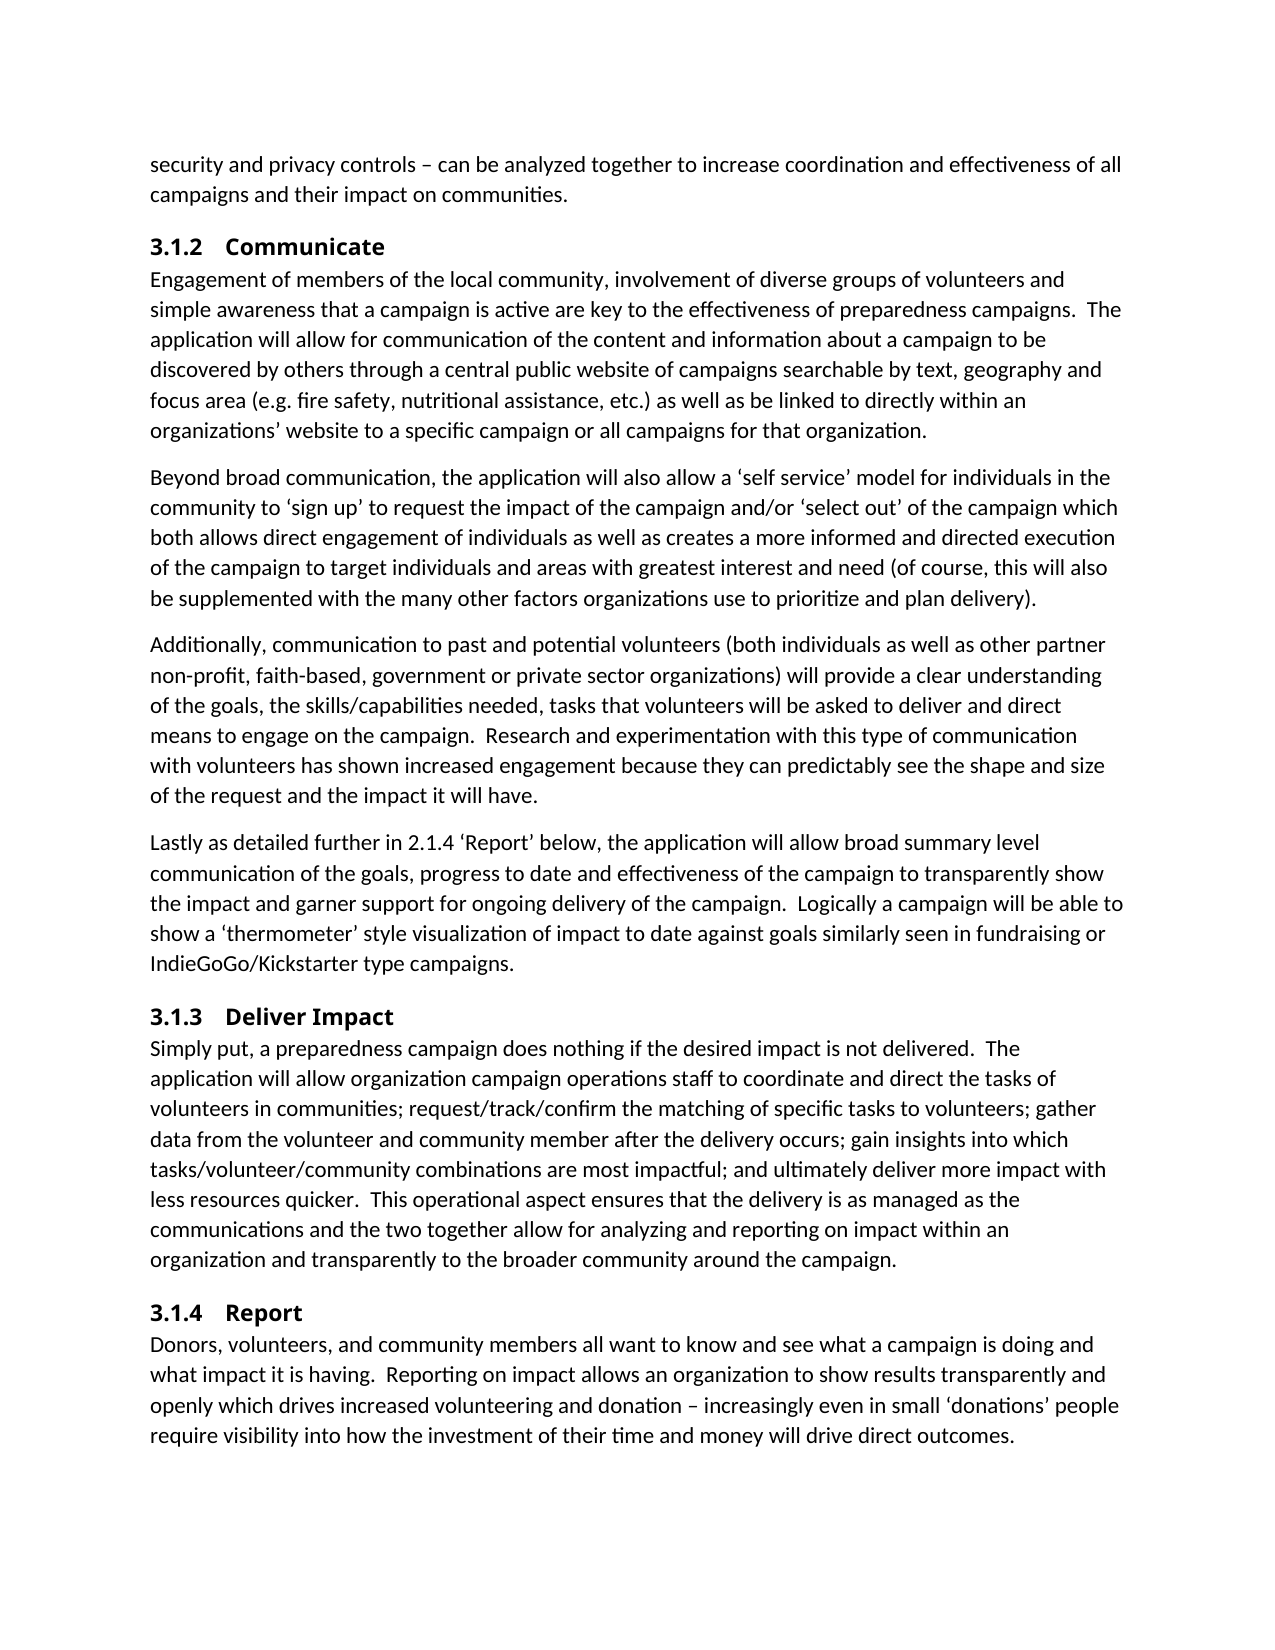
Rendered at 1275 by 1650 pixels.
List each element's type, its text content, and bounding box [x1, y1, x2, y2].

text Additionally, communication to past and potential volunteers (both individuals as well as other partner non-profit, faith-based, government or private sector organizations) will provide a clear understanding of the goals, the skills/capabilities needed, tasks that volunteers will be asked to deliver and direct means to engage on the campaign. Research and experimentation with this type of communication with volunteers has shown increased engagement because they can predictably see the shape and size of the request and the impact it will have. [150, 631, 1125, 810]
subtitle Report [150, 1297, 1125, 1328]
text Beyond broad communication, the application will also allow a ‘self service’ model for individuals in the community to ‘sign up’ to request the impact of the campaign and/or ‘select out’ of the campaign which both allows direct engagement of individuals as well as creates a more informed and directed execution of the campaign to target individuals and areas with greatest interest and need (of course, this will also be supplemented with the many other factors organizations use to prioritize and plan delivery). [150, 463, 1125, 612]
text Donors, volunteers, and community members all want to know and see what a campaign is doing and what impact it is having. Reporting on impact allows an organization to show results transparently and openly which drives increased volunteering and donation – increasingly even in small ‘donations’ people require visibility into how the investment of their time and money will drive direct outcomes. [150, 1330, 1125, 1449]
subtitle Deliver Impact [150, 1000, 1125, 1032]
text Lastly as detailed further in 2.1.4 ‘Report’ below, the application will allow broad summary level communication of the goals, progress to date and effectiveness of the campaign to transparently show the impact and garner support for ongoing delivery of the campaign. Logically a campaign will be able to show a ‘thermometer’ style visualization of impact to date against goals similarly seen in fundraising or IndieGoGo/Kickstarter type campaigns. [150, 828, 1125, 977]
subtitle Communicate [150, 231, 1125, 262]
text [150, 150, 1125, 208]
text Engagement of members of the local community, involvement of diverse groups of volunteers and simple awareness that a campaign is active are key to the effectiveness of preparedness campaigns. The application will allow for communication of the content and information about a campaign to be discovered by others through a central public website of campaigns searchable by text, geography and focus area (e.g. fire safety, nutritional assistance, etc.) as well as be linked to directly within an organizations’ website to a specific campaign or all campaigns for that organization. [150, 265, 1125, 444]
text Simply put, a preparedness campaign does nothing if the desired impact is not delivered. The application will allow organization campaign operations staff to coordinate and direct the tasks of volunteers in communities; request/track/confirm the matching of specific tasks to volunteers; gather data from the volunteer and community member after the delivery occurs; gain insights into which tasks/volunteer/community combinations are most impactful; and ultimately deliver more impact with less resources quicker. This operational aspect ensures that the delivery is as managed as the communications and the two together allow for analyzing and reporting on impact within an organization and transparently to the broader community around the campaign. [150, 1034, 1125, 1274]
